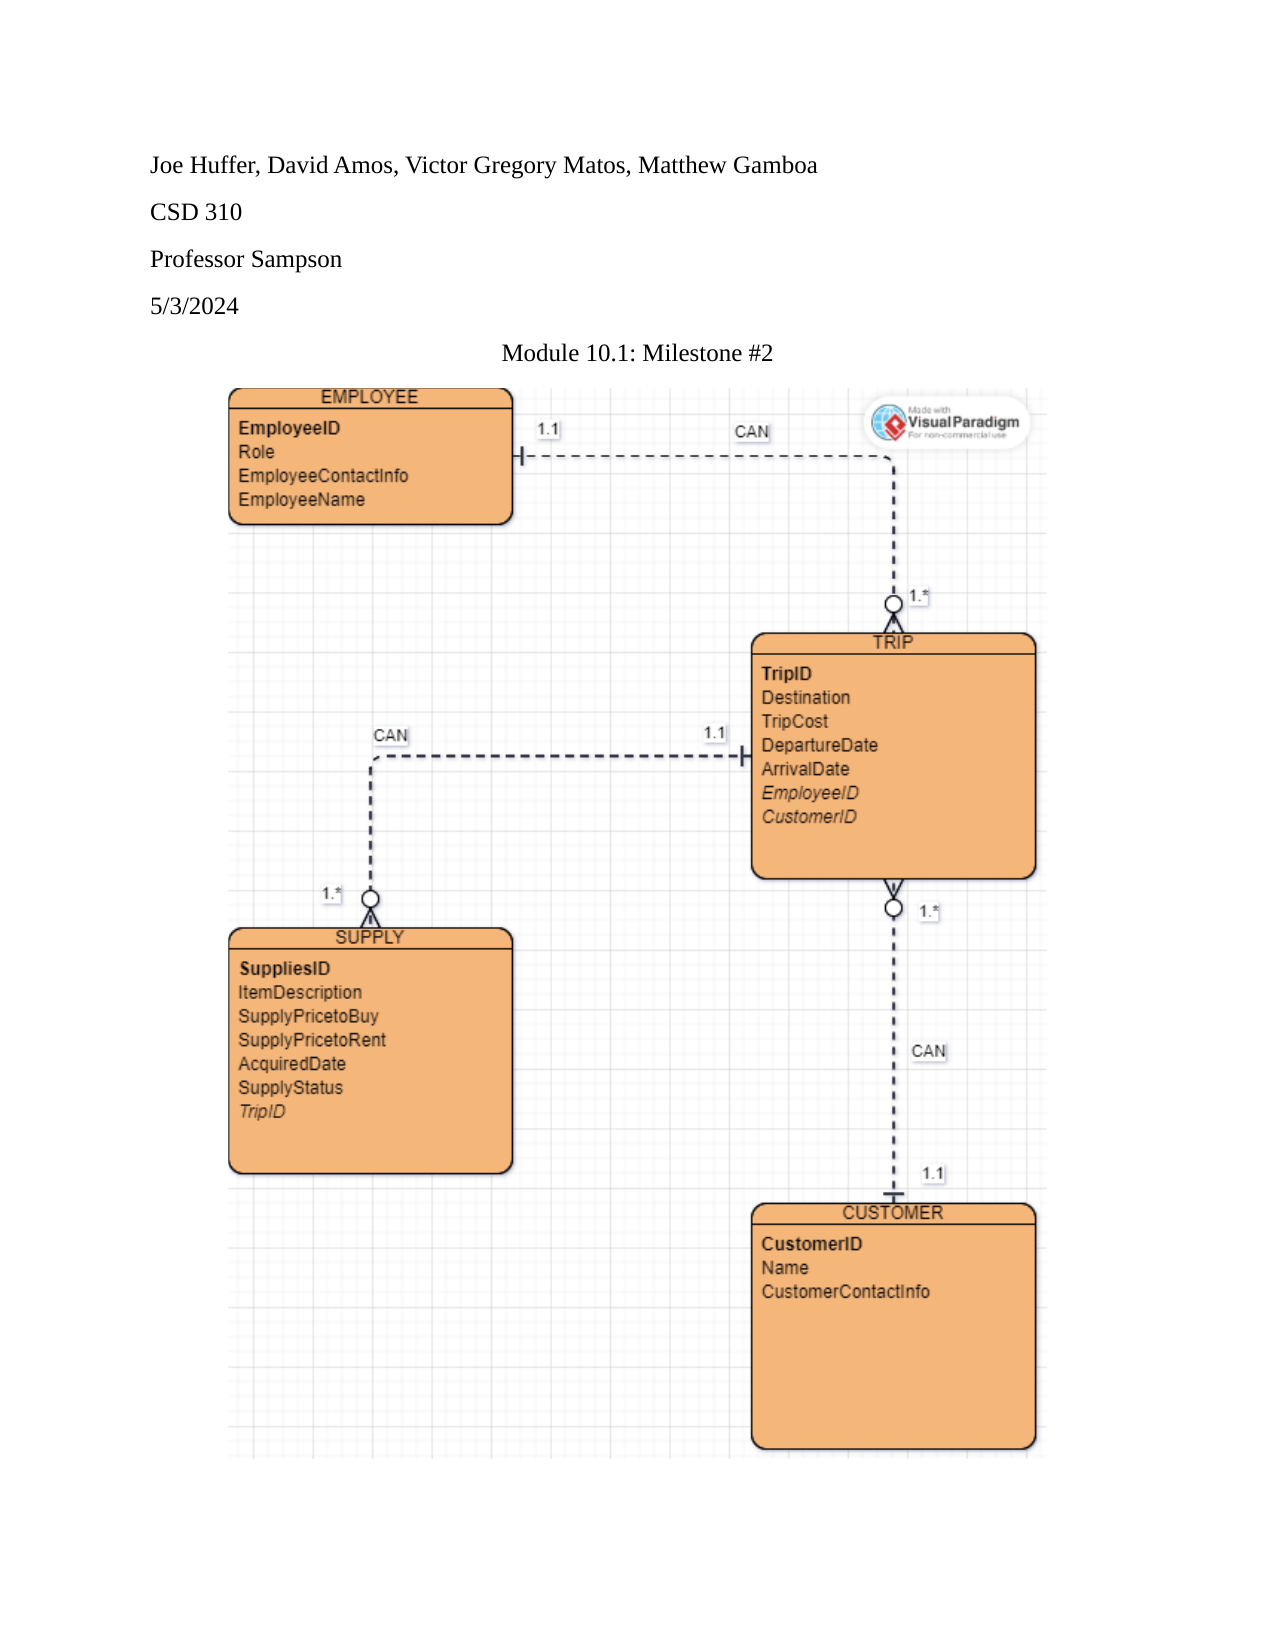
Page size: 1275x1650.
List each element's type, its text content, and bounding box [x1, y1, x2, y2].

text Module 10.1: Milestone #2 [150, 338, 1125, 367]
text 5/3/2024 [150, 291, 1125, 320]
text CSD 310 [150, 197, 1125, 226]
text Joe Huffer, David Amos, Victor Gregory Matos, Matthew Gamboa [150, 150, 1125, 179]
text Professor Sampson [150, 244, 1125, 273]
picture [228, 388, 1047, 1459]
